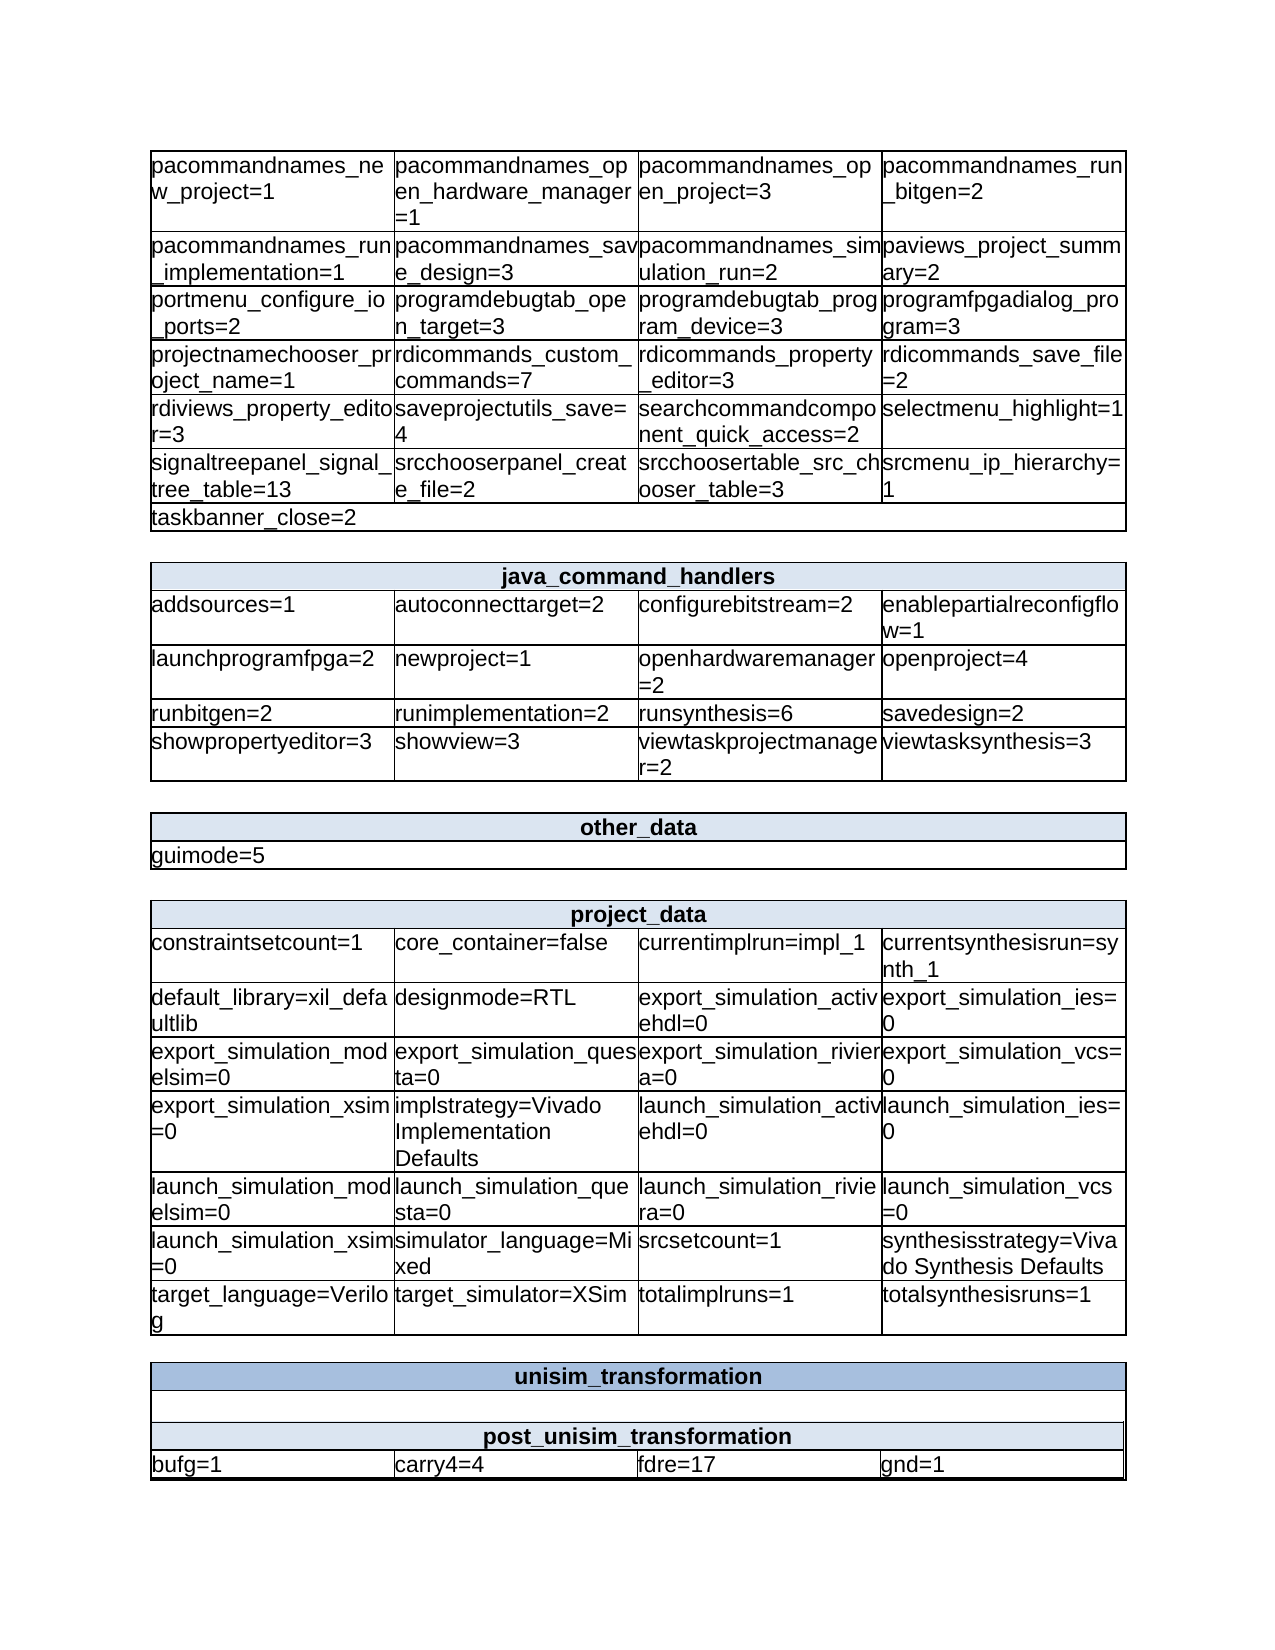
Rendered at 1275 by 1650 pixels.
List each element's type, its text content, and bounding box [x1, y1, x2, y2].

table_cell default_library=xil_defaultlib [152, 983, 394, 1036]
table_cell target_simulator=XSim [395, 1281, 638, 1334]
table_cell pacommandnames_run_implementation=1 [152, 232, 394, 285]
table_cell rdicommands_property_editor=3 [639, 341, 881, 393]
table_cell openproject=4 [883, 646, 1125, 698]
table_cell autoconnecttarget=2 [395, 591, 638, 644]
table_cell portmenu_configure_io_ports=2 [152, 287, 394, 339]
table_cell taskbanner_close=2 [152, 504, 1125, 530]
table_cell designmode=RTL [395, 983, 638, 1036]
table_cell signaltreepanel_signal_tree_table=13 [152, 449, 394, 502]
table_cell addsources=1 [152, 591, 394, 644]
table_cell programfpgadialog_program=3 [883, 287, 1125, 339]
table_cell simulator_language=Mixed [395, 1227, 638, 1279]
table_cell pacommandnames_simulation_run=2 [639, 232, 881, 285]
table_header other_data [152, 814, 1125, 840]
table_cell viewtasksynthesis=3 [883, 728, 1125, 780]
table_cell runbitgen=2 [152, 700, 394, 726]
table_cell pacommandnames_open_project=3 [639, 152, 881, 231]
table_cell viewtaskprojectmanager=2 [639, 728, 881, 780]
table_cell showpropertyeditor=3 [152, 728, 394, 780]
table_cell launchprogramfpga=2 [152, 646, 394, 698]
table_cell pacommandnames_save_design=3 [395, 232, 638, 285]
table_cell launch_simulation_xsim=0 [152, 1227, 394, 1279]
table_cell srcmenu_ip_hierarchy=1 [883, 449, 1125, 502]
table_cell totalsynthesisruns=1 [883, 1281, 1125, 1334]
table_cell launch_simulation_activehdl=0 [639, 1092, 881, 1171]
table_cell launch_simulation_riviera=0 [639, 1173, 881, 1225]
table_cell [152, 1391, 1125, 1479]
table_cell newproject=1 [395, 646, 638, 698]
table_cell launch_simulation_questa=0 [395, 1173, 638, 1225]
table_cell selectmenu_highlight=1 [883, 395, 1125, 448]
table_cell programdebugtab_open_target=3 [395, 287, 638, 339]
table_header unisim_transformation [152, 1363, 1125, 1390]
table_cell launch_simulation_vcs=0 [883, 1173, 1125, 1225]
table_cell pacommandnames_open_hardware_manager=1 [395, 152, 638, 231]
table_cell export_simulation_xsim=0 [152, 1092, 394, 1171]
table_cell runimplementation=2 [395, 700, 638, 726]
table_cell guimode=5 [152, 842, 1125, 868]
table_cell implstrategy=Vivado Implementation Defaults [395, 1092, 638, 1171]
table_cell export_simulation_ies=0 [883, 983, 1125, 1036]
table_cell core_container=false [395, 929, 638, 982]
table_cell enablepartialreconfigflow=1 [883, 591, 1125, 644]
table_cell pacommandnames_run_bitgen=2 [883, 152, 1125, 231]
table_cell projectnamechooser_project_name=1 [152, 341, 394, 393]
table_header java_command_handlers [152, 563, 1125, 589]
table_cell export_simulation_questa=0 [395, 1038, 638, 1090]
table_cell synthesisstrategy=Vivado Synthesis Defaults [883, 1227, 1125, 1279]
table_cell currentsynthesisrun=synth_1 [883, 929, 1125, 982]
table_cell currentimplrun=impl_1 [639, 929, 881, 982]
table_cell rdicommands_save_file=2 [883, 341, 1125, 393]
table_cell srcsetcount=1 [639, 1227, 881, 1279]
table_cell pacommandnames_new_project=1 [152, 152, 394, 231]
table_cell export_simulation_modelsim=0 [152, 1038, 394, 1090]
table_cell rdiviews_property_editor=3 [152, 395, 394, 448]
table_cell paviews_project_summary=2 [883, 232, 1125, 285]
table_cell launch_simulation_modelsim=0 [152, 1173, 394, 1225]
table_cell showview=3 [395, 728, 638, 780]
table_cell runsynthesis=6 [639, 700, 881, 726]
table_cell openhardwaremanager=2 [639, 646, 881, 698]
table_cell totalimplruns=1 [639, 1281, 881, 1334]
table_cell constraintsetcount=1 [152, 929, 394, 982]
table_cell configurebitstream=2 [639, 591, 881, 644]
table_cell launch_simulation_ies=0 [883, 1092, 1125, 1171]
table_cell export_simulation_riviera=0 [639, 1038, 881, 1090]
table_header project_data [152, 901, 1125, 928]
table_cell export_simulation_activehdl=0 [639, 983, 881, 1036]
table_cell target_language=Verilog [152, 1281, 394, 1334]
table_cell savedesign=2 [883, 700, 1125, 726]
table_cell srcchooserpanel_create_file=2 [395, 449, 638, 502]
table_cell programdebugtab_program_device=3 [639, 287, 881, 339]
table_cell saveprojectutils_save=4 [395, 395, 638, 448]
table_cell srcchoosertable_src_chooser_table=3 [639, 449, 881, 502]
table_cell export_simulation_vcs=0 [883, 1038, 1125, 1090]
table_cell rdicommands_custom_commands=7 [395, 341, 638, 393]
table_cell searchcommandcomponent_quick_access=2 [639, 395, 881, 448]
